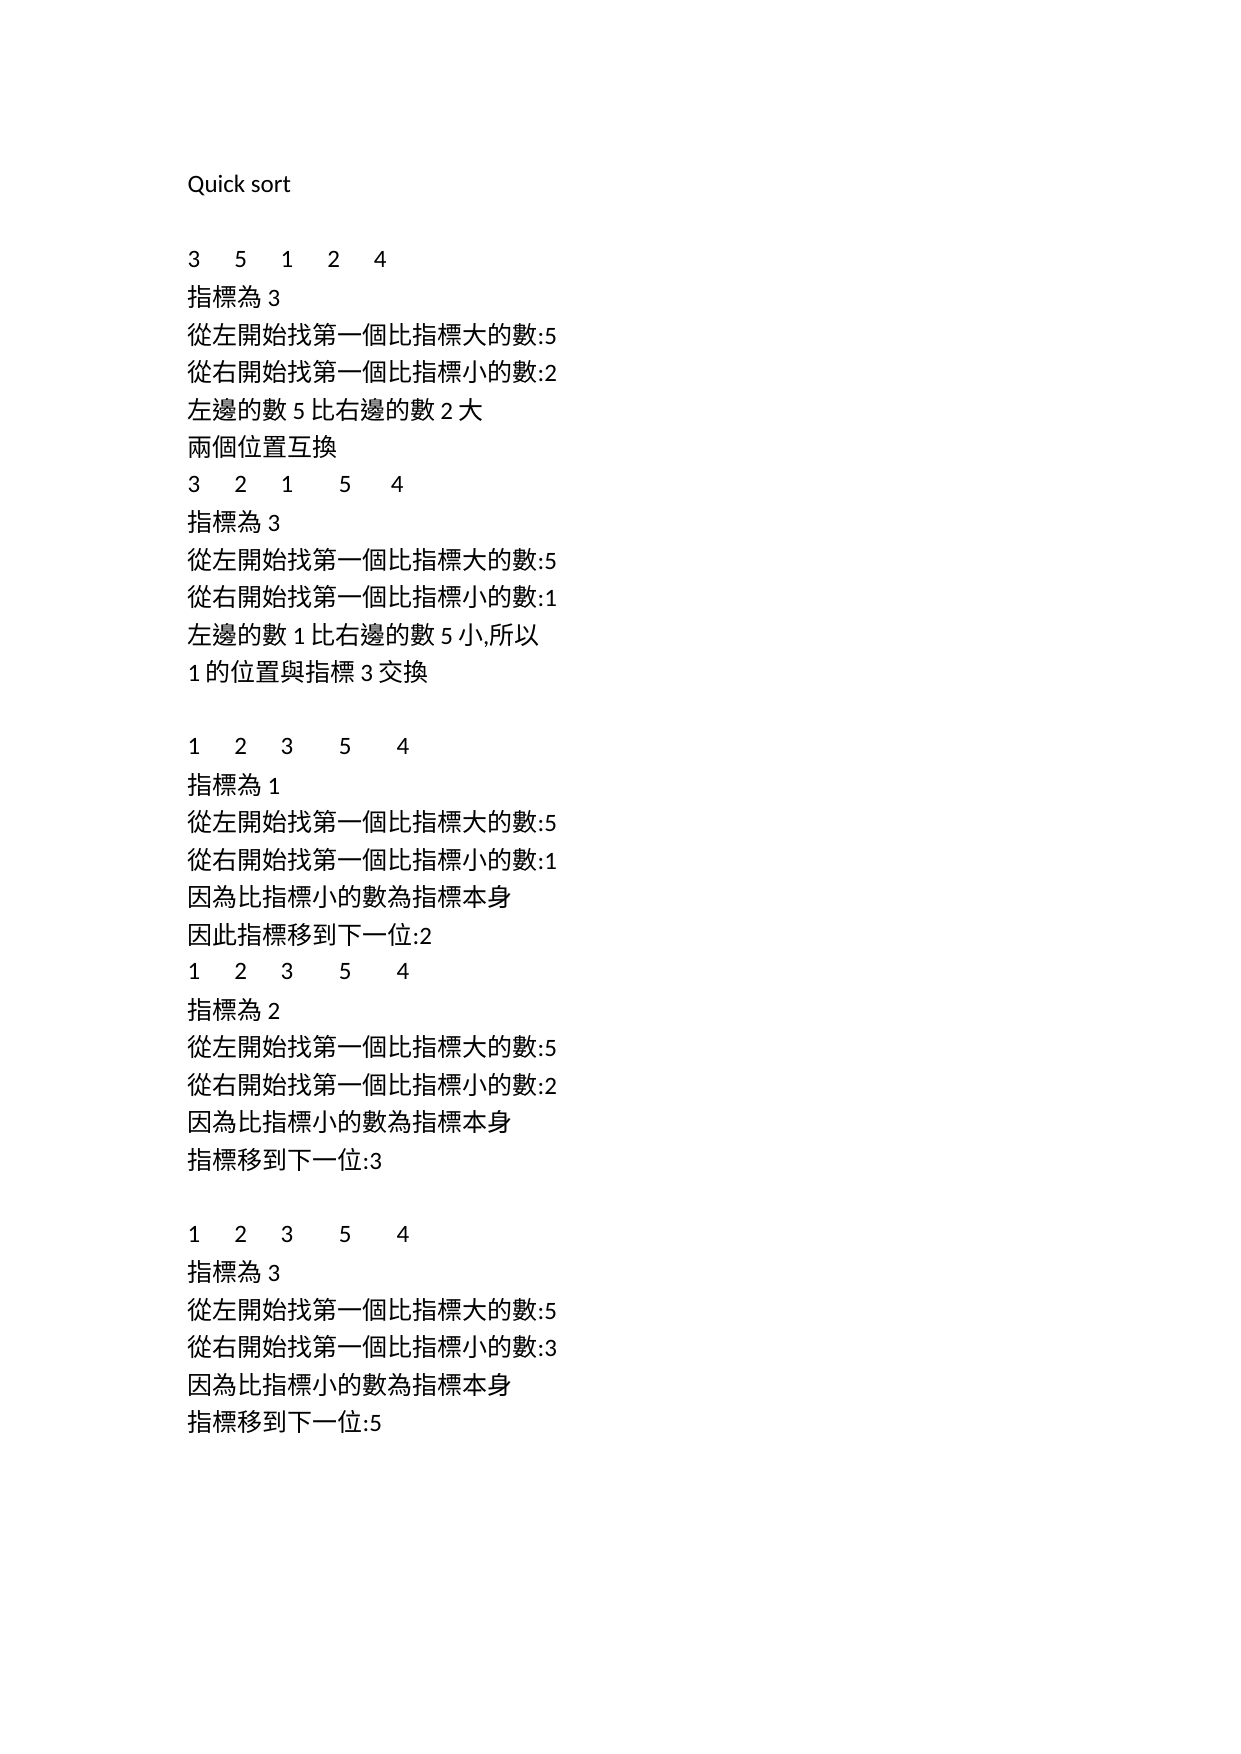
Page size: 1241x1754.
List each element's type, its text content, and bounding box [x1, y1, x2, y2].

text 從左開始找第一個比指標大的數:5 [187, 1289, 1053, 1327]
text 從右開始找第一個比指標小的數:1 [187, 839, 1053, 877]
text 從左開始找第一個比指標大的數:5 [187, 802, 1053, 839]
text 從左開始找第一個比指標大的數:5 [187, 314, 1053, 352]
text 從右開始找第一個比指標小的數:2 [187, 352, 1053, 389]
text 因為比指標小的數為指標本身 [187, 877, 1053, 914]
text 指標移到下一位:3 [187, 1139, 1053, 1177]
text 指標為1 [187, 764, 1053, 802]
text 因為比指標小的數為指標本身 [187, 1102, 1053, 1139]
text 左邊的數1比右邊的數5小,所以 [187, 614, 1053, 652]
text 1 2 3 5 4 [187, 1214, 1053, 1252]
text 指標為2 [187, 989, 1053, 1027]
text 從右開始找第一個比指標小的數:1 [187, 577, 1053, 614]
text 指標為3 [187, 277, 1053, 314]
text 指標移到下一位:5 [187, 1402, 1053, 1439]
text 從左開始找第一個比指標大的數:5 [187, 1027, 1053, 1064]
text 兩個位置互換 [187, 427, 1053, 464]
text 指標為3 [187, 502, 1053, 539]
text 指標為3 [187, 1252, 1053, 1289]
text 從右開始找第一個比指標小的數:3 [187, 1327, 1053, 1364]
text 從右開始找第一個比指標小的數:2 [187, 1064, 1053, 1102]
text 1 2 3 5 4 [187, 727, 1053, 764]
text Quick sort [187, 164, 1053, 202]
text 從左開始找第一個比指標大的數:5 [187, 539, 1053, 577]
text 因為比指標小的數為指標本身 [187, 1364, 1053, 1402]
text 3 2 1 5 4 [187, 464, 1053, 502]
text 3 5 1 2 4 [187, 239, 1053, 277]
text 因此指標移到下一位:2 [187, 914, 1053, 952]
text 左邊的數5比右邊的數2大 [187, 389, 1053, 427]
text 1的位置與指標3交換 [187, 652, 1053, 689]
text 1 2 3 5 4 [187, 952, 1053, 989]
